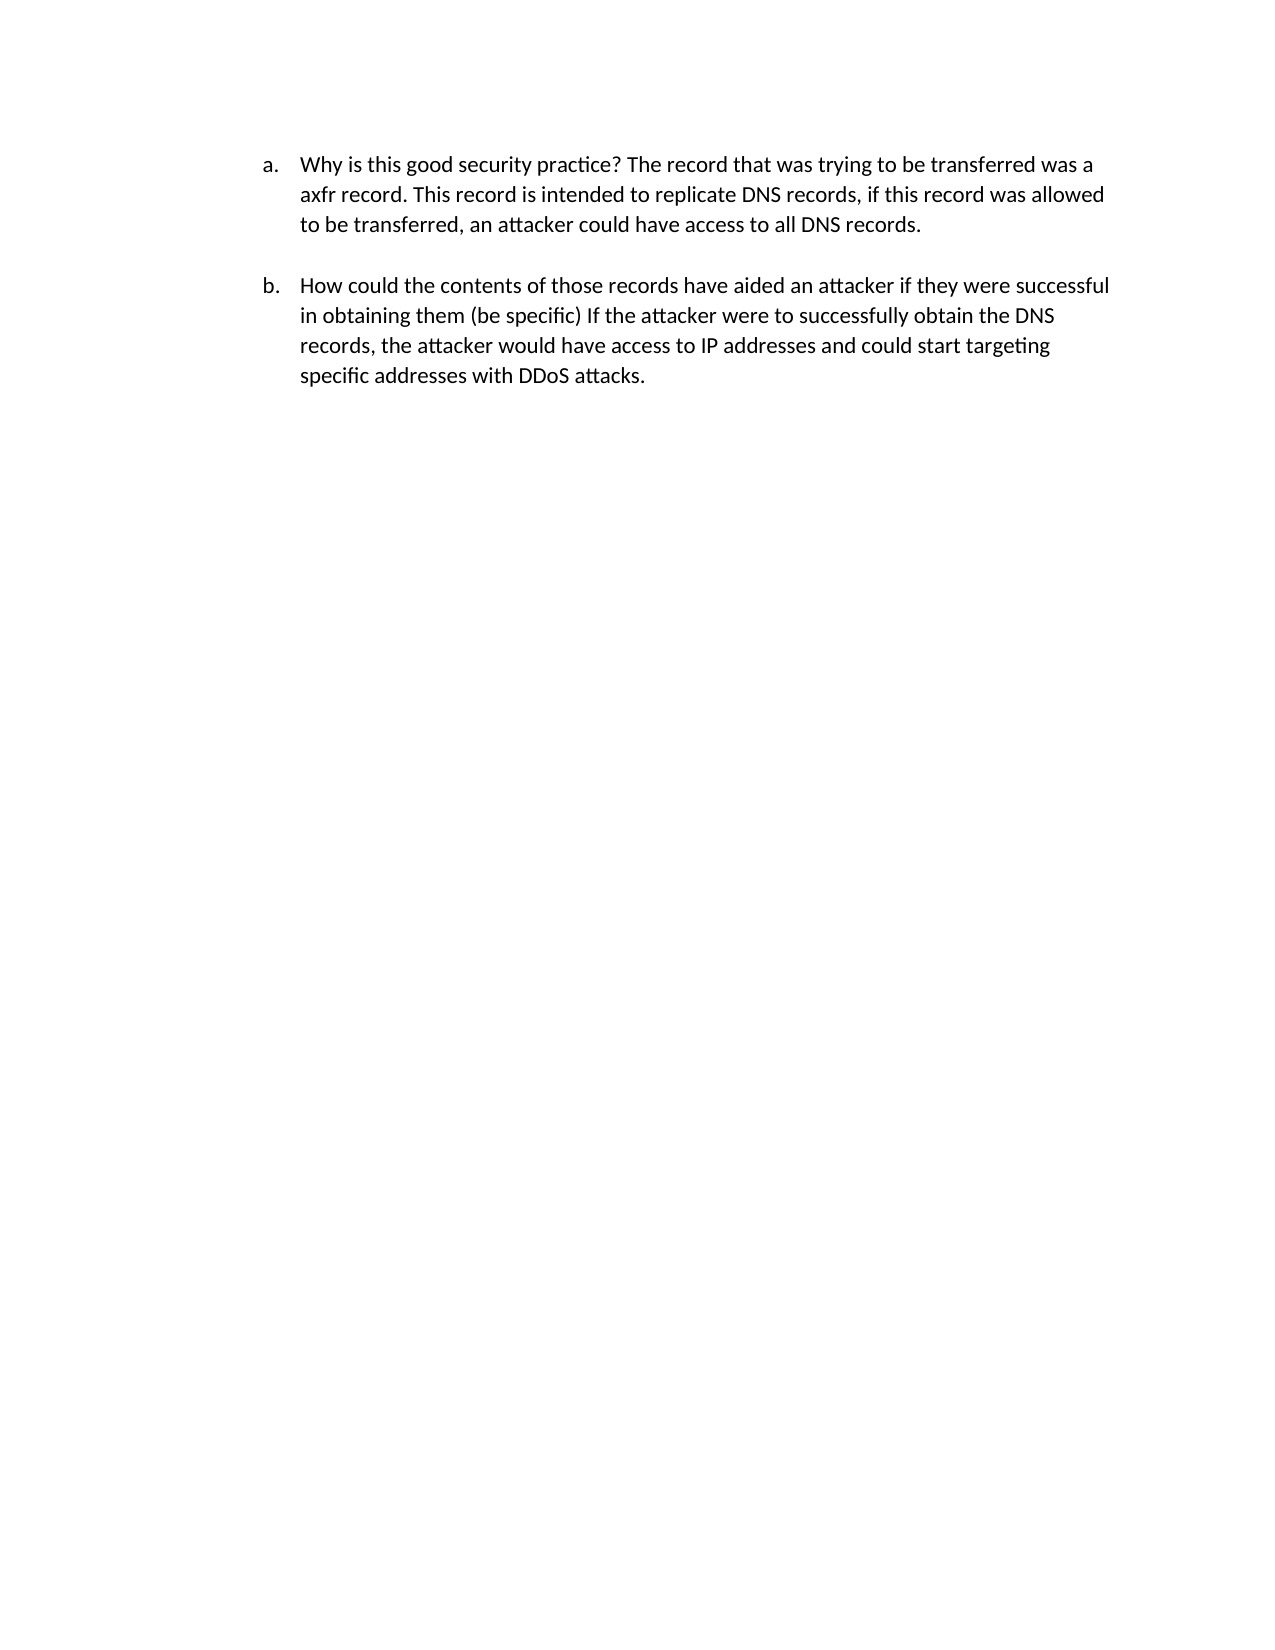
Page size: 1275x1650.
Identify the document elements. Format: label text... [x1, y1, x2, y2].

list Why is this good security practice? The record that was trying to be transferred was a axfr record. This record is intended to replicate DNS records, if this record was allowed to be transferred, an attacker could have access to all DNS records. [262, 150, 1125, 238]
list How could the contents of those records have aided an attacker if they were successful in obtaining them (be specific) If the attacker were to successfully obtain the DNS records, the attacker would have access to IP addresses and could start targeting specific addresses with DDoS attacks. [262, 271, 1125, 389]
